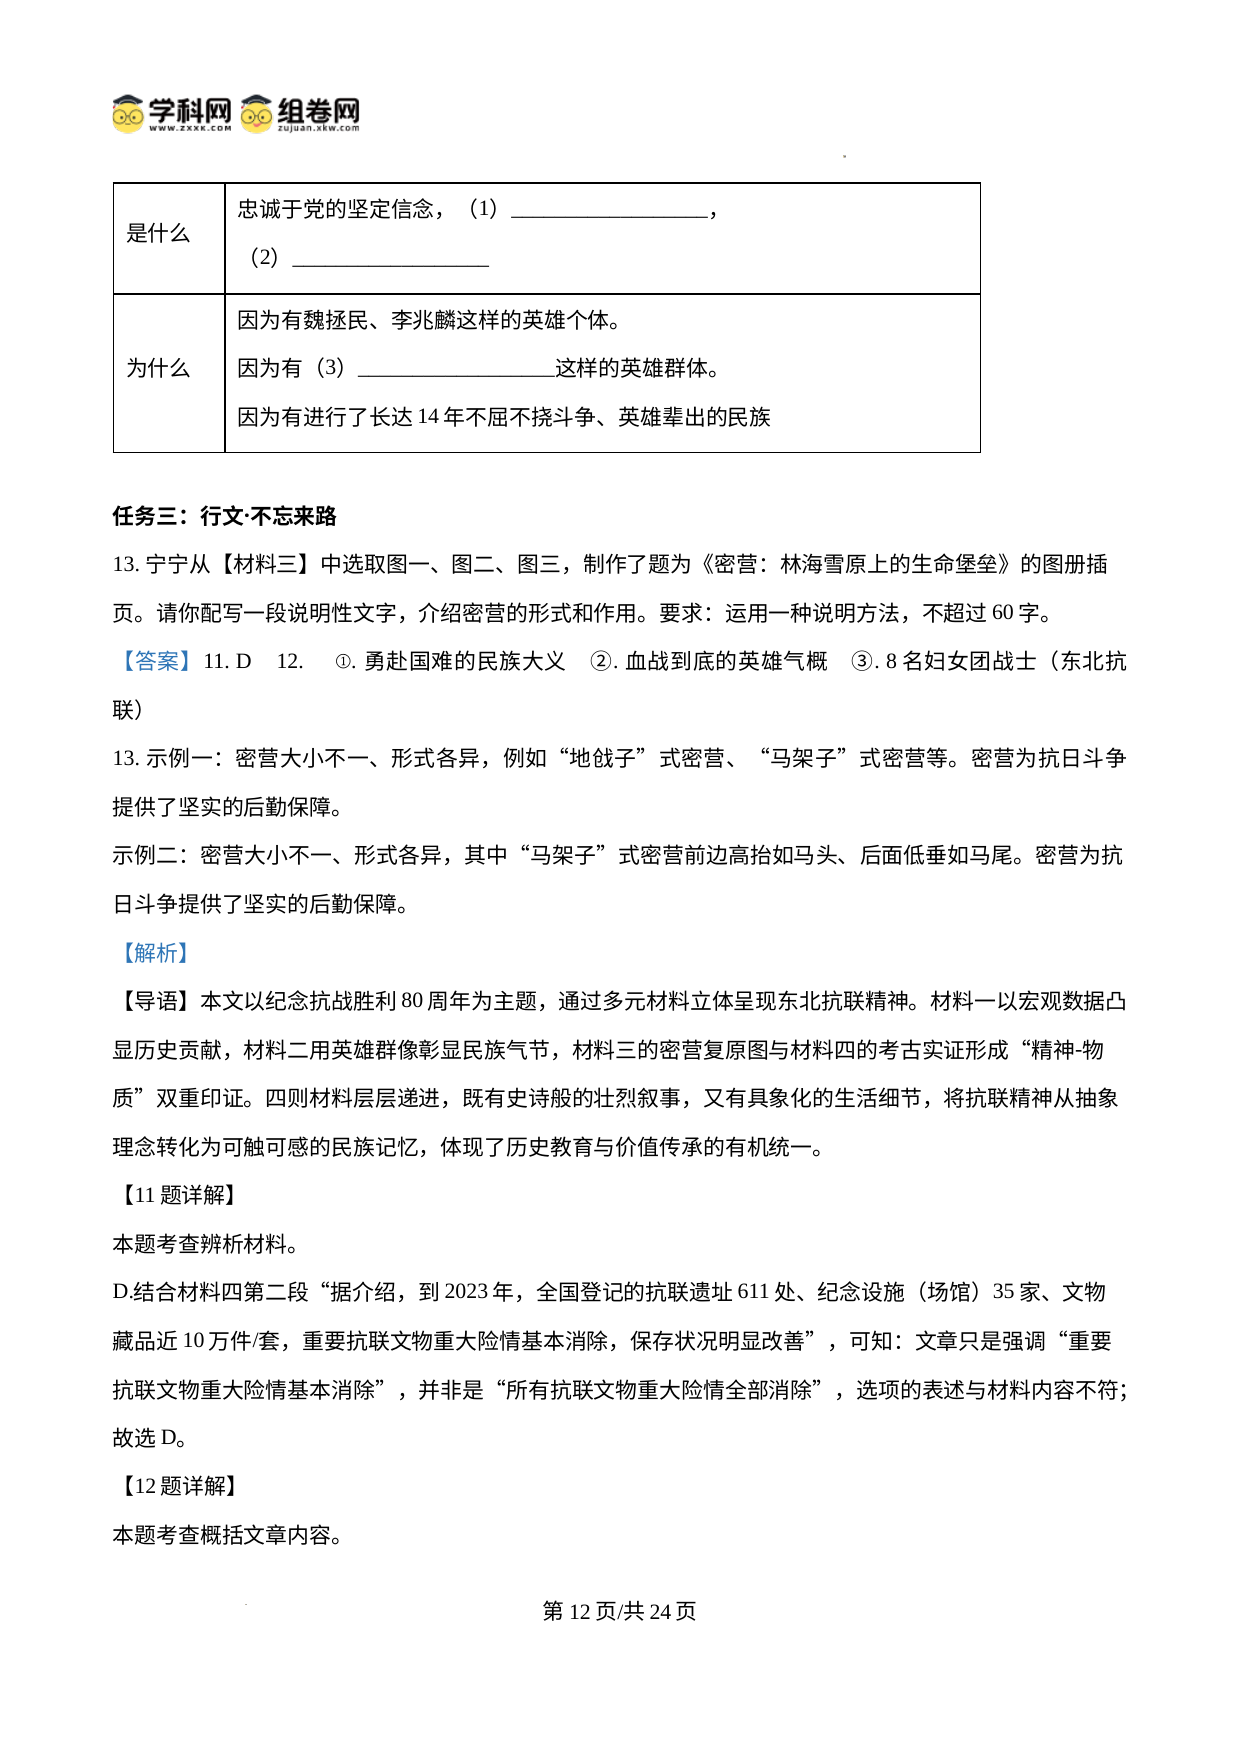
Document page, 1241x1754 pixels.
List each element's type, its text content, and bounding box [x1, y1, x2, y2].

text 【导语】本文以纪念抗战胜利80周年为主题，通过多元材料立体呈现东北抗联精神。材料一以宏观数据凸显历史贡献，材料二用英雄群像彰显民族气节，材料三的密营复原图与材料四的考古实证形成“精神-物质”双重印证。四则材料层层递进，既有史诗般的壮烈叙事，又有具象化的生活细节，将抗联精神从抽象理念转化为可触可感的民族记忆，体现了历史教育与价值传承的有机统一。 [112, 983, 1128, 1162]
text 故选D。 [112, 1421, 1128, 1453]
text 示例二：密营大小不一、形式各异，其中“马架子”式密营前边高抬如马头、后面低垂如马尾。密营为抗日斗争提供了坚实的后勤保障。 [112, 838, 1128, 919]
picture [240, 90, 360, 138]
text 13. 示例一：密营大小不一、形式各异，例如“地戗子”式密营、“马架子”式密营等。密营为抗日斗争提供了坚实的后勤保障。 [112, 741, 1128, 822]
text 13. 宁宁从【材料三】中选取图一、图二、图三，制作了题为《密营：林海雪原上的生命堡垒》的图册插页。请你配写一段说明性文字，介绍密营的形式和作用。要求：运用一种说明方法，不超过60字。 [112, 547, 1128, 628]
text 本题考查概括文章内容。 [112, 1517, 1128, 1550]
table_cell 为什么 [114, 295, 224, 452]
text D.结合材料四第二段“据介绍，到2023年，全国登记的抗联遗址611处、纪念设施（场馆）35家、文物藏品近10万件/套，重要抗联文物重大险情基本消除，保存状况明显改善”，可知：文章只是强调“重要抗联文物重大险情基本消除”，并非是“所有抗联文物重大险情全部消除”，选项的表述与材料内容不符； [112, 1275, 1128, 1405]
text 任务三：行文·不忘来路 [112, 498, 1128, 531]
text 【12题详解】 [112, 1469, 1128, 1501]
text 本题考查辨析材料。 [112, 1226, 1128, 1259]
table_cell 是什么 [114, 184, 224, 293]
text 【解析】 [112, 935, 1128, 968]
picture [112, 90, 231, 138]
table_cell 因为有魏拯民、李兆麟这样的英雄个体。 因为有（3）__________________这样的英雄群体。 因为有进行了长达14年不屈不挠斗争、英雄辈出的民族 [226, 295, 980, 452]
text 【答案】11. D 12. ①. 勇赴国难的民族大义 ②. 血战到底的英雄气概 ③. 8名妇女团战士（东北抗联） [112, 644, 1128, 725]
text 【11题详解】 [112, 1178, 1128, 1211]
table_cell 忠诚于党的坚定信念，（1）__________________，（2）__________________ [226, 184, 980, 293]
